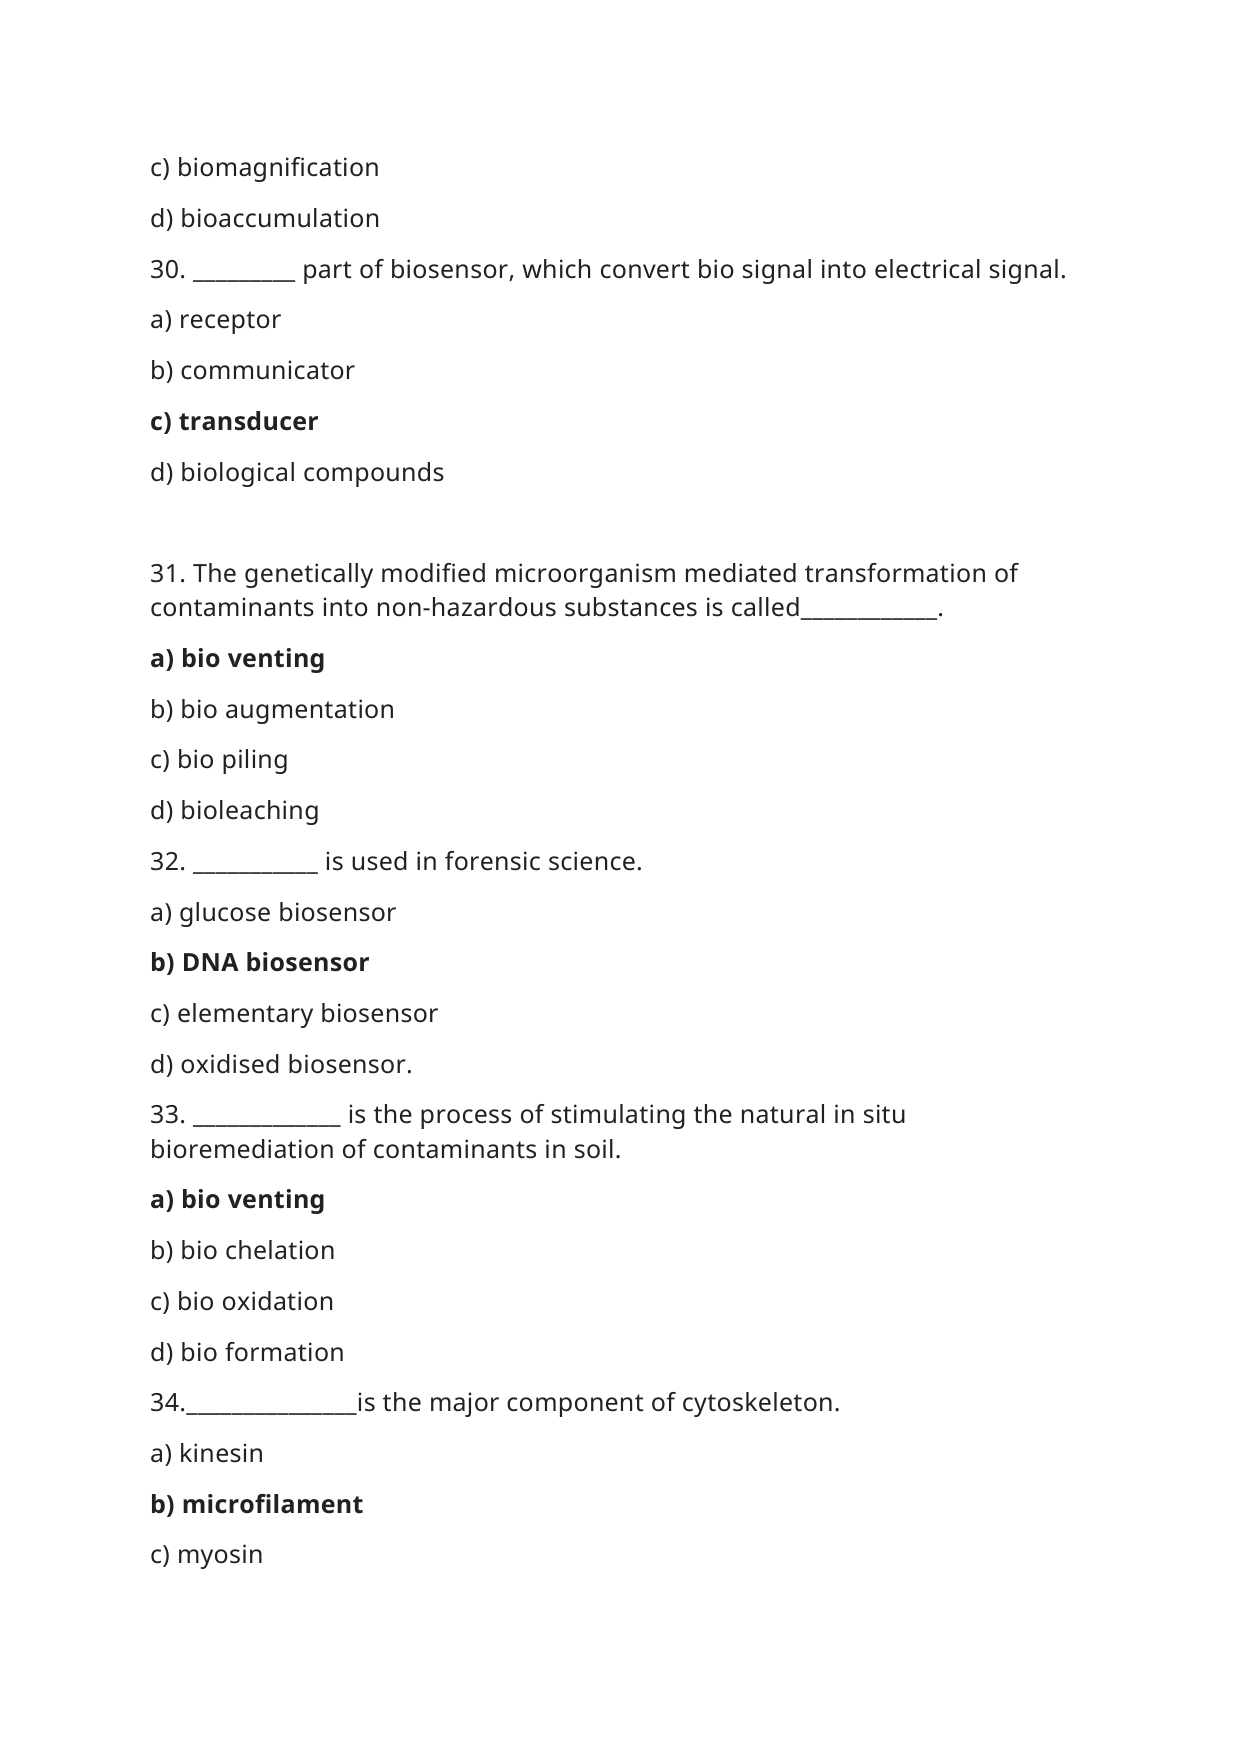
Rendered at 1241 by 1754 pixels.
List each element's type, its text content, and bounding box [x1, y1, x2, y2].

text c) elementary biosensor [150, 996, 1090, 1030]
text 32. ___________ is used in forensic science. [150, 843, 1090, 878]
text c) bio piling [150, 742, 1090, 776]
text c) transducer [150, 404, 1090, 438]
text d) bioleaching [150, 793, 1090, 827]
text 30. _________ part of biosensor, which convert bio signal into electrical signal. [150, 251, 1090, 286]
text d) biological compounds [150, 454, 1090, 488]
text b) microfilament [150, 1486, 1090, 1520]
text 34._______________is the major component of cytoskeleton. [150, 1385, 1090, 1419]
text a) bio venting [150, 641, 1090, 675]
text d) oxidised biosensor. [150, 1046, 1090, 1081]
text a) receptor [150, 302, 1090, 336]
text b) DNA biosensor [150, 945, 1090, 979]
text c) bio oxidation [150, 1283, 1090, 1317]
text c) biomagnification [150, 150, 1090, 184]
text c) myosin [150, 1537, 1090, 1571]
text a) glucose biosensor [150, 894, 1090, 928]
text d) bioaccumulation [150, 201, 1090, 235]
text a) bio venting [150, 1182, 1090, 1216]
text d) bio formation [150, 1334, 1090, 1368]
text a) kinesin [150, 1436, 1090, 1470]
text b) bio chelation [150, 1233, 1090, 1267]
text b) bio augmentation [150, 691, 1090, 725]
text 31. The genetically modified microorganism mediated transformation of contaminants into non-hazardous substances is called____________. [150, 556, 1090, 624]
text 33. _____________ is the process of stimulating the natural in situ bioremediation of contaminants in soil. [150, 1097, 1090, 1165]
text b) communicator [150, 353, 1090, 387]
